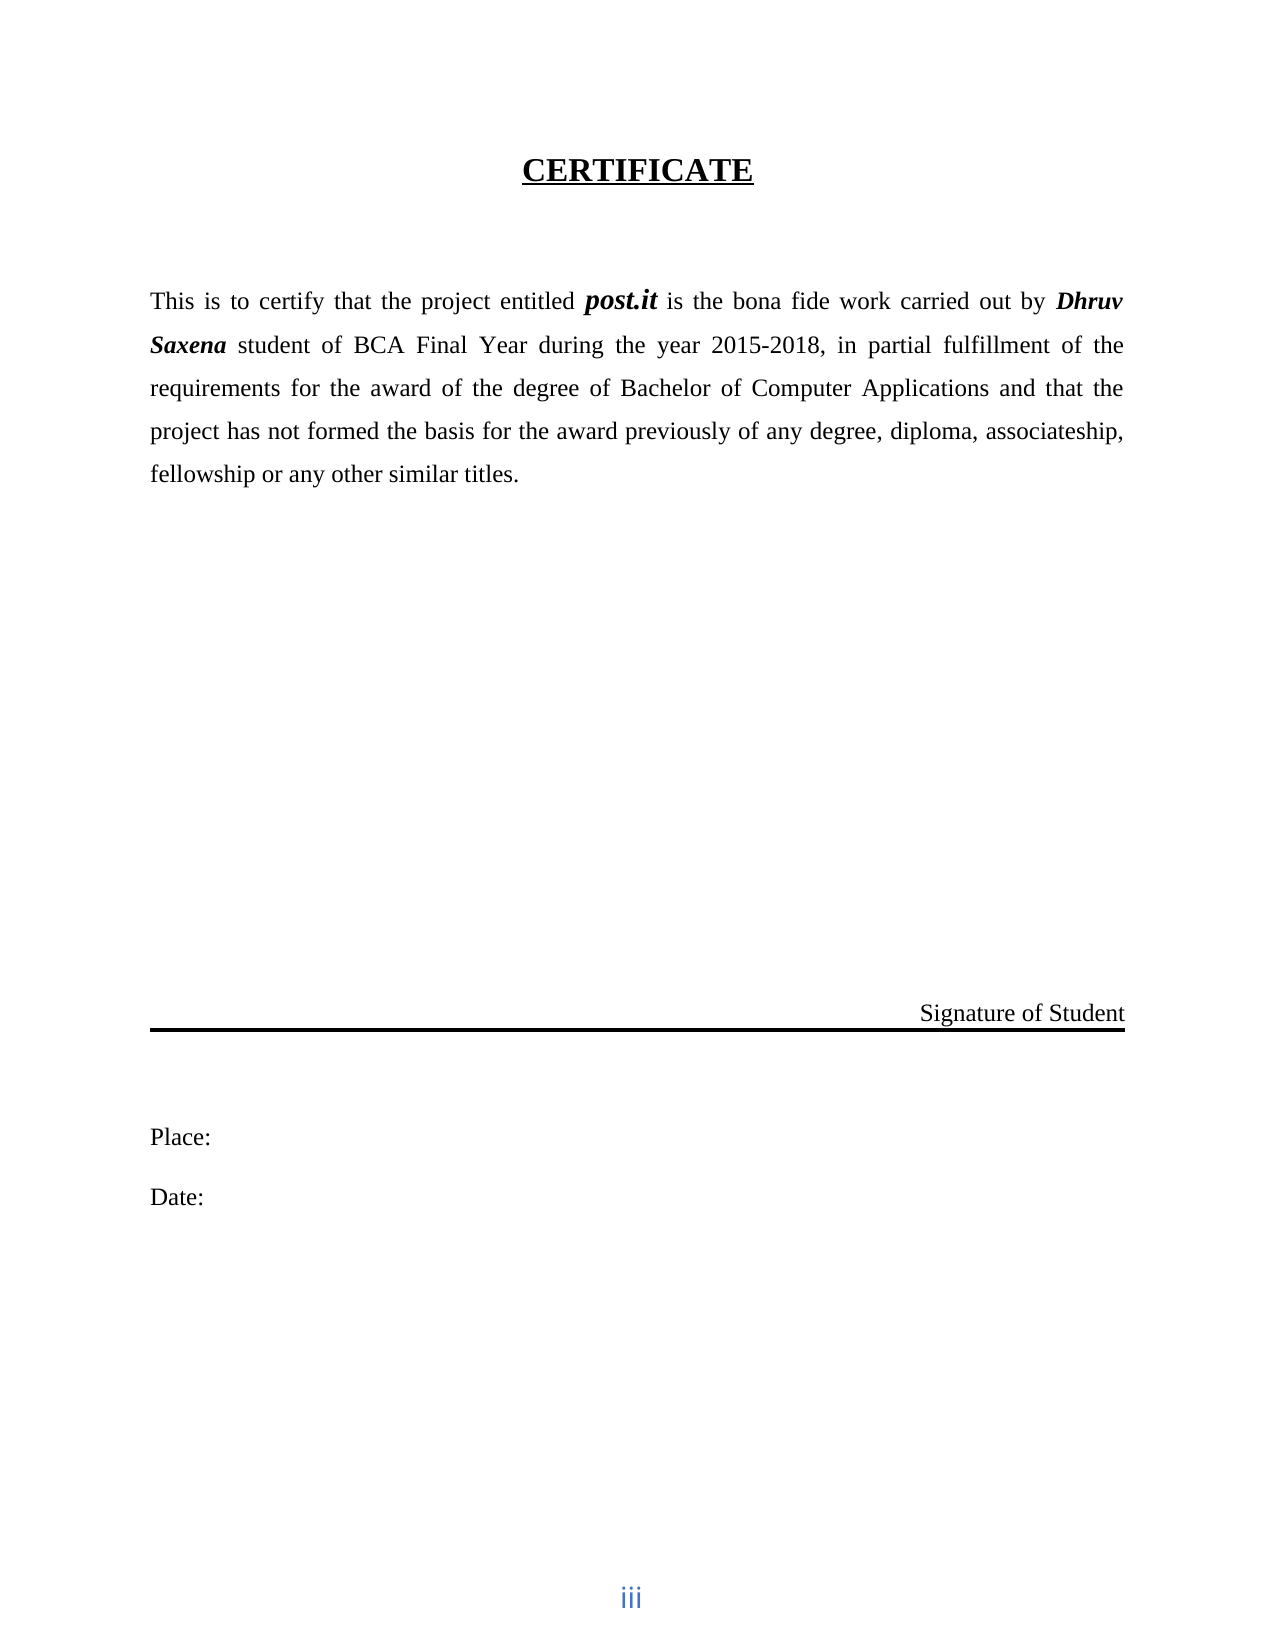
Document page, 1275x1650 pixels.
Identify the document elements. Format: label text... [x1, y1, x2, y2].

text Date: [150, 1182, 1125, 1211]
text This is to certify that the project entitled post.it is the bona fide work carried out by Dhruv Saxena student of BCA Final Year during the year 2015-2018, in partial fulfillment of the requirements for the award of the degree of Bachelor of Computer Applications and that the project has not formed the basis for the award previously of any degree, diploma, associateship, fellowship or any other similar titles. [150, 282, 1125, 488]
text Place: [150, 1122, 1125, 1151]
text Signature of Student [150, 998, 1125, 1028]
text CERTIFICATE [150, 150, 1125, 188]
